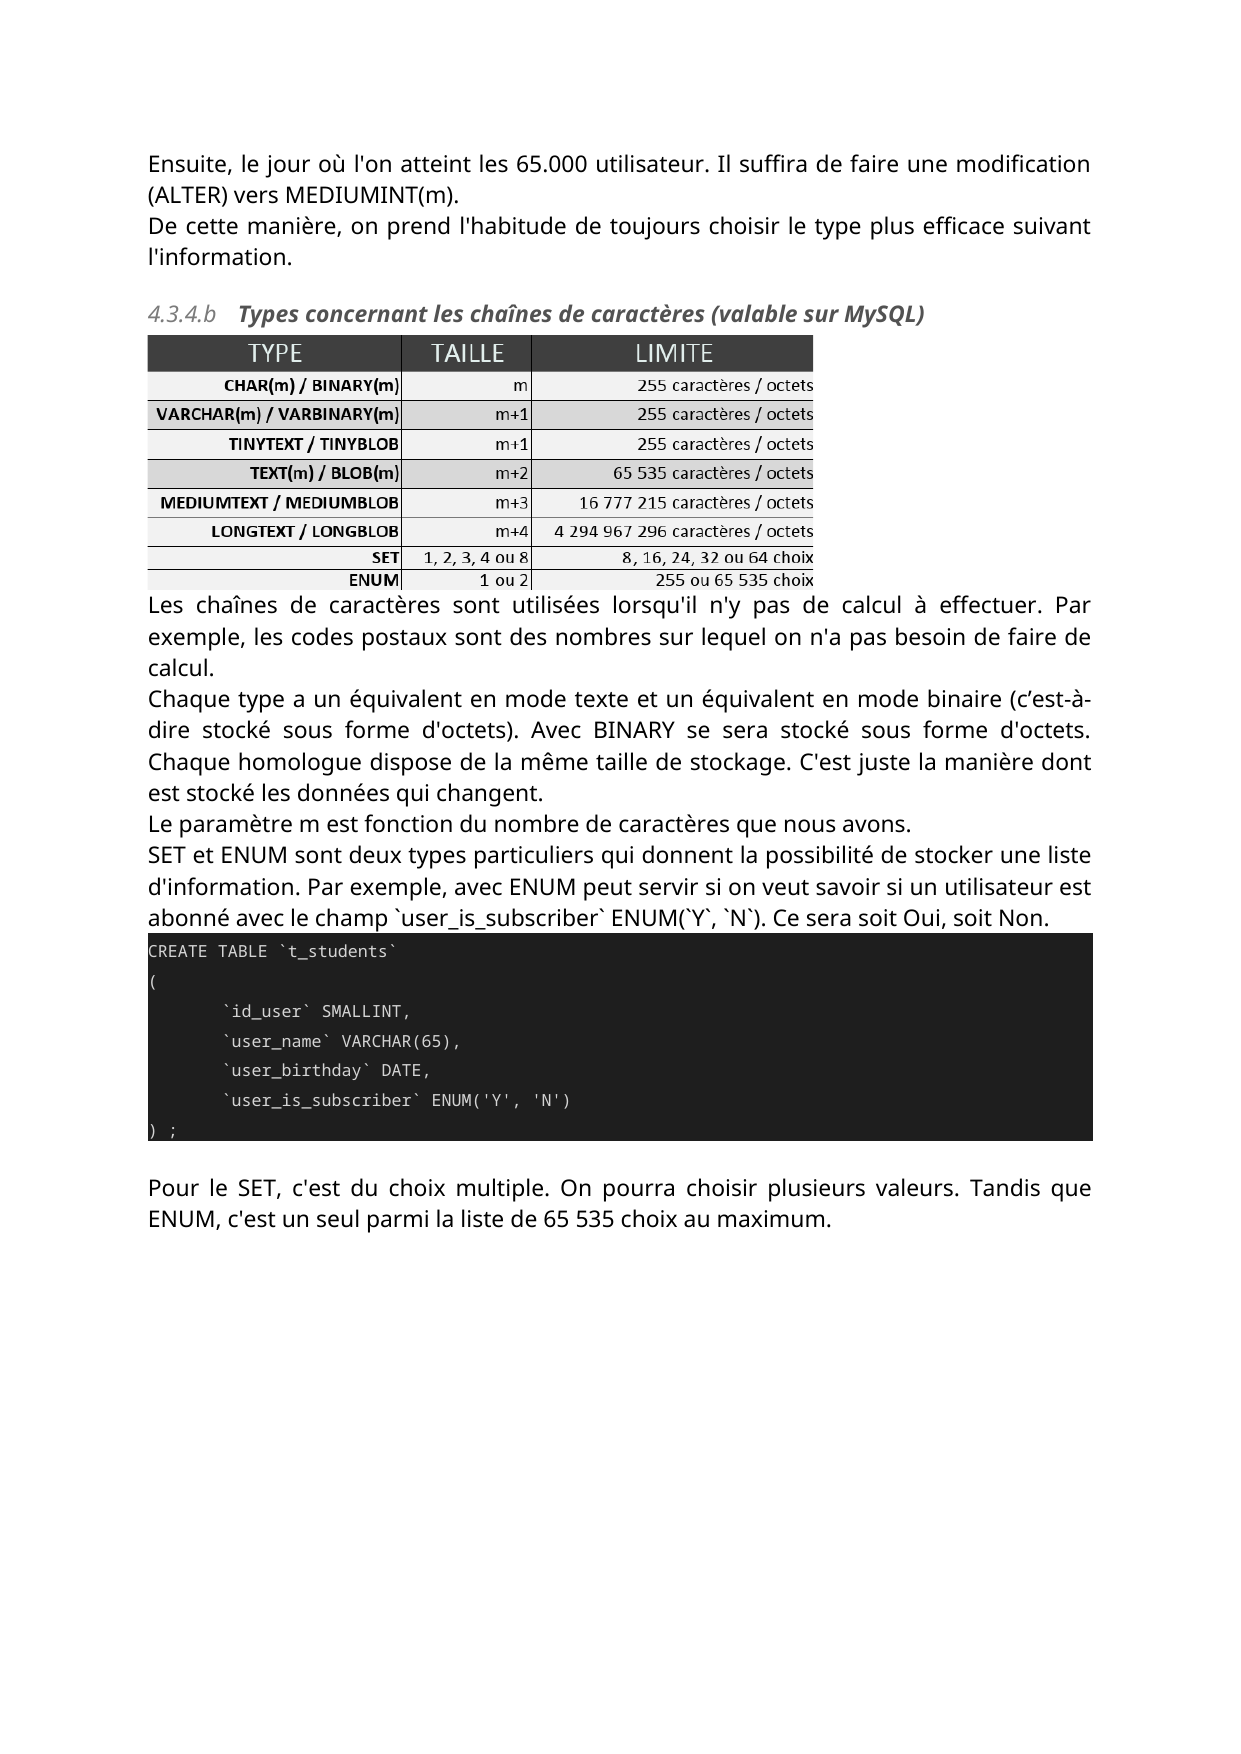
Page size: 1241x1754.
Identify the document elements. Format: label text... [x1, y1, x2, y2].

text SET et ENUM sont deux types particuliers qui donnent la possibilité de stocker une liste d'information. Par exemple, avec ENUM peut servir si on veut savoir si un utilisateur est abonné avec le champ `user_is_subscriber` ENUM(`Y`, `N`). Ce sera soit Oui, soit Non. [148, 839, 1093, 933]
text CREATE TABLE `t_students` [148, 933, 1093, 963]
text Pour le SET, c'est du choix multiple. On pourra choisir plusieurs valeurs. Tandis que ENUM, c'est un seul parmi la liste de 65 535 choix au maximum. [148, 1172, 1093, 1235]
subtitle Types concernant les chaînes de caractères (valable sur MySQL) [148, 298, 1093, 329]
picture [147, 335, 814, 590]
text ( [148, 963, 1093, 992]
text Le paramètre m est fonction du nombre de caractères que nous avons. [148, 808, 1093, 839]
text De cette manière, on prend l'habitude de toujours choisir le type plus efficace suivant l'information. [148, 210, 1093, 273]
text ) ; [148, 1111, 1093, 1141]
text `user_is_subscriber` ENUM('Y', 'N') [148, 1082, 1093, 1111]
text `id_user` SMALLINT, [148, 992, 1093, 1022]
text `user_name` VARCHAR(65), [148, 1022, 1093, 1052]
text Chaque type a un équivalent en mode texte et un équivalent en mode binaire (c’est-à-dire stocké sous forme d'octets). Avec BINARY se sera stocké sous forme d'octets. Chaque homologue dispose de la même taille de stockage. C'est juste la manière dont est stocké les données qui changent. [148, 683, 1093, 808]
text Ensuite, le jour où l'on atteint les 65.000 utilisateur. Il suffira de faire une modification (ALTER) vers MEDIUMINT(m). [148, 148, 1093, 210]
text Les chaînes de caractères sont utilisées lorsqu'il n'y pas de calcul à effectuer. Par exemple, les codes postaux sont des nombres sur lequel on n'a pas besoin de faire de calcul. [148, 589, 1093, 683]
text `user_birthday` DATE, [148, 1052, 1093, 1082]
